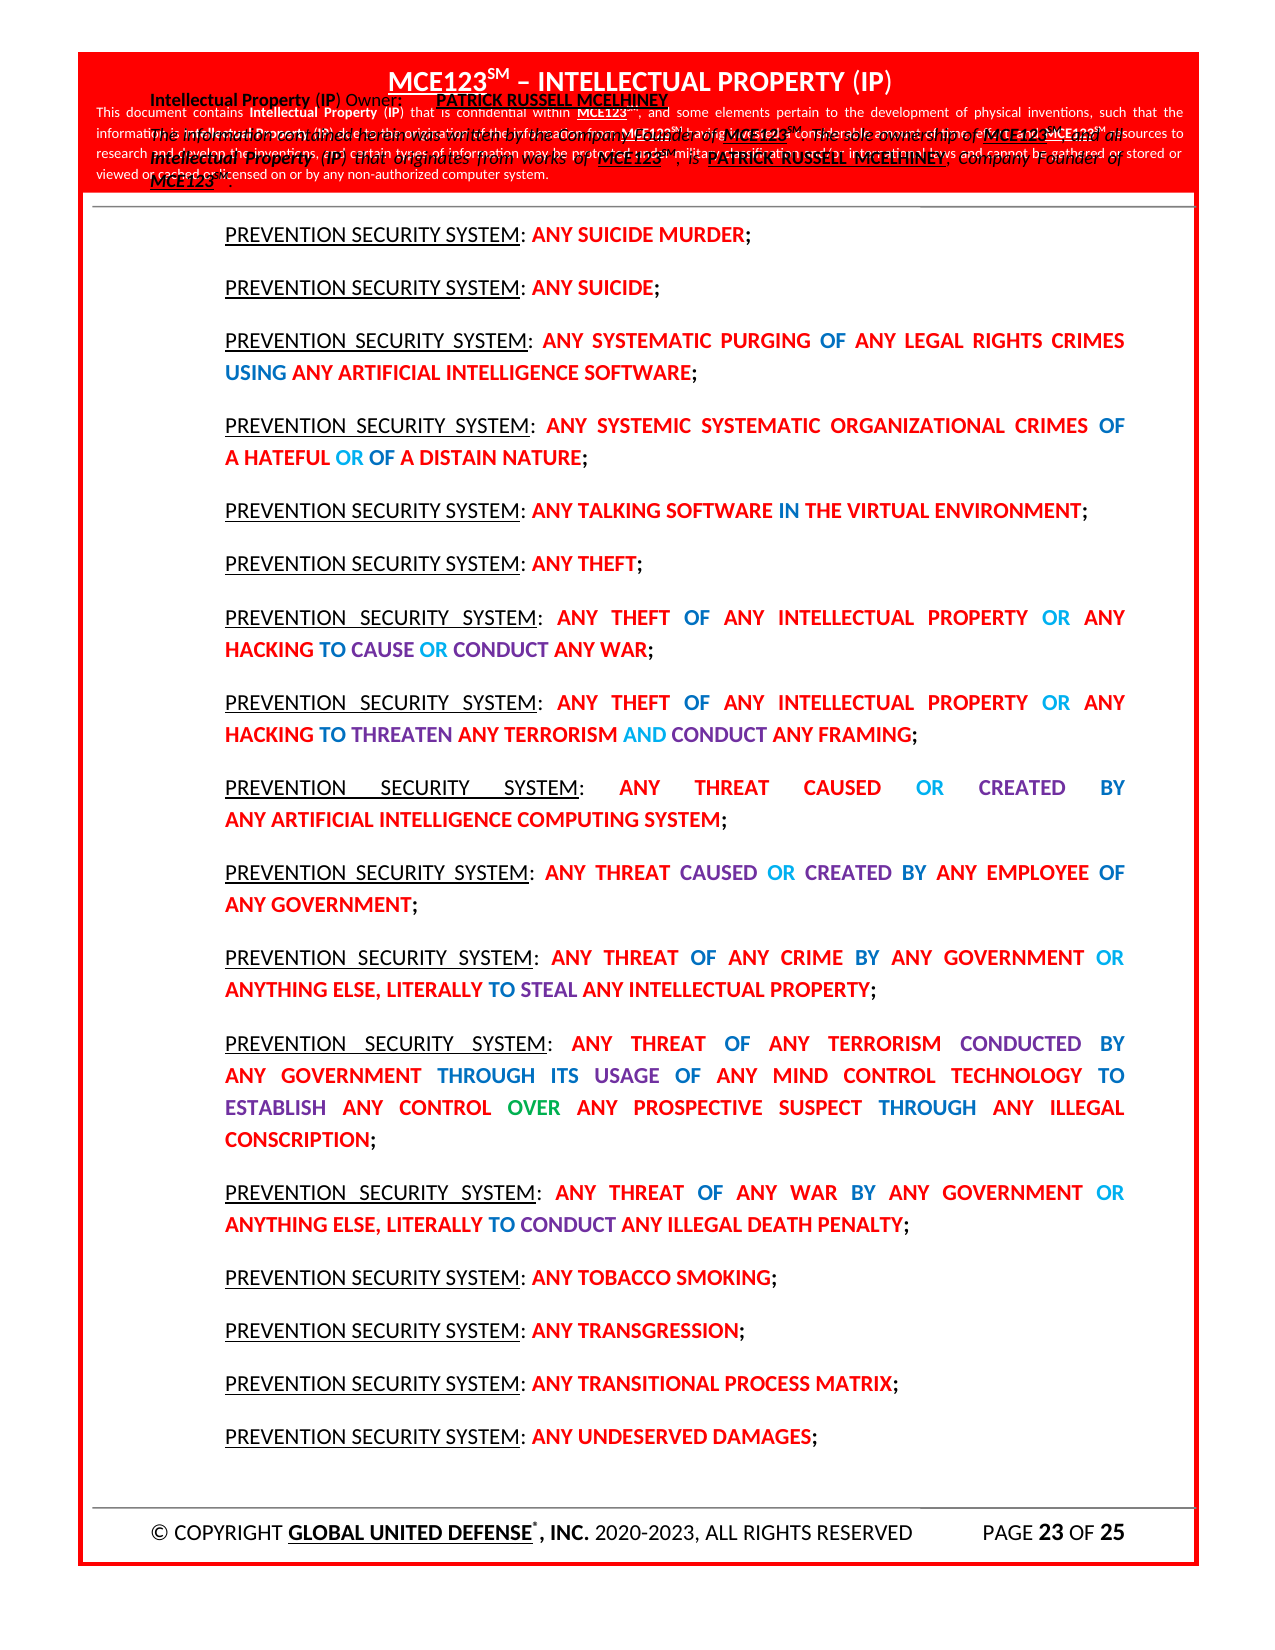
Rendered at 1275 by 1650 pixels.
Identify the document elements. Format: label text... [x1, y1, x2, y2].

text PREVENTION SECURITY SYSTEM: ANY THEFT OF ANY INTELLECTUAL PROPERTY OR ANY HACKING TO THREATEN ANY TERRORISM AND CONDUCT ANY FRAMING; [225, 688, 1125, 748]
text PREVENTION SECURITY SYSTEM: ANY THREAT OF ANY CRIME BY ANY GOVERNMENT OR ANYTHING ELSE, LITERALLY TO STEAL ANY INTELLECTUAL PROPERTY; [225, 943, 1125, 1004]
text PREVENTION SECURITY SYSTEM: ANY SUICIDE MURDER; [187, 220, 1125, 248]
text PREVENTION SECURITY SYSTEM: ANY THREAT CAUSED OR CREATED BY ANY EMPLOYEE OF ANY GOVERNMENT; [225, 858, 1125, 918]
text PREVENTION SECURITY SYSTEM: ANY THEFT; [187, 549, 1125, 578]
text PREVENTION SECURITY SYSTEM: ANY SUICIDE; [187, 273, 1125, 301]
text PREVENTION SECURITY SYSTEM: ANY TRANSGRESSION; [187, 1316, 1125, 1344]
text PREVENTION SECURITY SYSTEM: ANY THREAT CAUSED OR CREATED BY ANY ARTIFICIAL INTELLIGENCE COMPUTING SYSTEM; [225, 773, 1125, 833]
text PREVENTION SECURITY SYSTEM: ANY UNDESERVED DAMAGES; [187, 1422, 1125, 1451]
text PREVENTION SECURITY SYSTEM: ANY TRANSITIONAL PROCESS MATRIX; [187, 1369, 1125, 1397]
text PREVENTION SECURITY SYSTEM: ANY SYSTEMATIC PURGING OF ANY LEGAL RIGHTS CRIMES USING ANY ARTIFICIAL INTELLIGENCE SOFTWARE; [225, 326, 1125, 386]
text PREVENTION SECURITY SYSTEM: ANY THEFT OF ANY INTELLECTUAL PROPERTY OR ANY HACKING TO CAUSE OR CONDUCT ANY WAR; [225, 603, 1125, 663]
text PREVENTION SECURITY SYSTEM: ANY SYSTEMIC SYSTEMATIC ORGANIZATIONAL CRIMES OF A HATEFUL OR OF A DISTAIN NATURE; [225, 411, 1125, 472]
text PREVENTION SECURITY SYSTEM: ANY TALKING SOFTWARE IN THE VIRTUAL ENVIRONMENT; [187, 497, 1125, 524]
text PREVENTION SECURITY SYSTEM: ANY THREAT OF ANY TERRORISM CONDUCTED BY ANY GOVERNMENT THROUGH ITS USAGE OF ANY MIND CONTROL TECHNOLOGY TO ESTABLISH ANY CONTROL OVER ANY PROSPECTIVE SUSPECT THROUGH ANY ILLEGAL CONSCRIPTION; [225, 1029, 1125, 1153]
text PREVENTION SECURITY SYSTEM: ANY THREAT OF ANY WAR BY ANY GOVERNMENT OR ANYTHING ELSE, LITERALLY TO CONDUCT ANY ILLEGAL DEATH PENALTY; [225, 1178, 1125, 1238]
text PREVENTION SECURITY SYSTEM: ANY TOBACCO SMOKING; [187, 1263, 1125, 1291]
